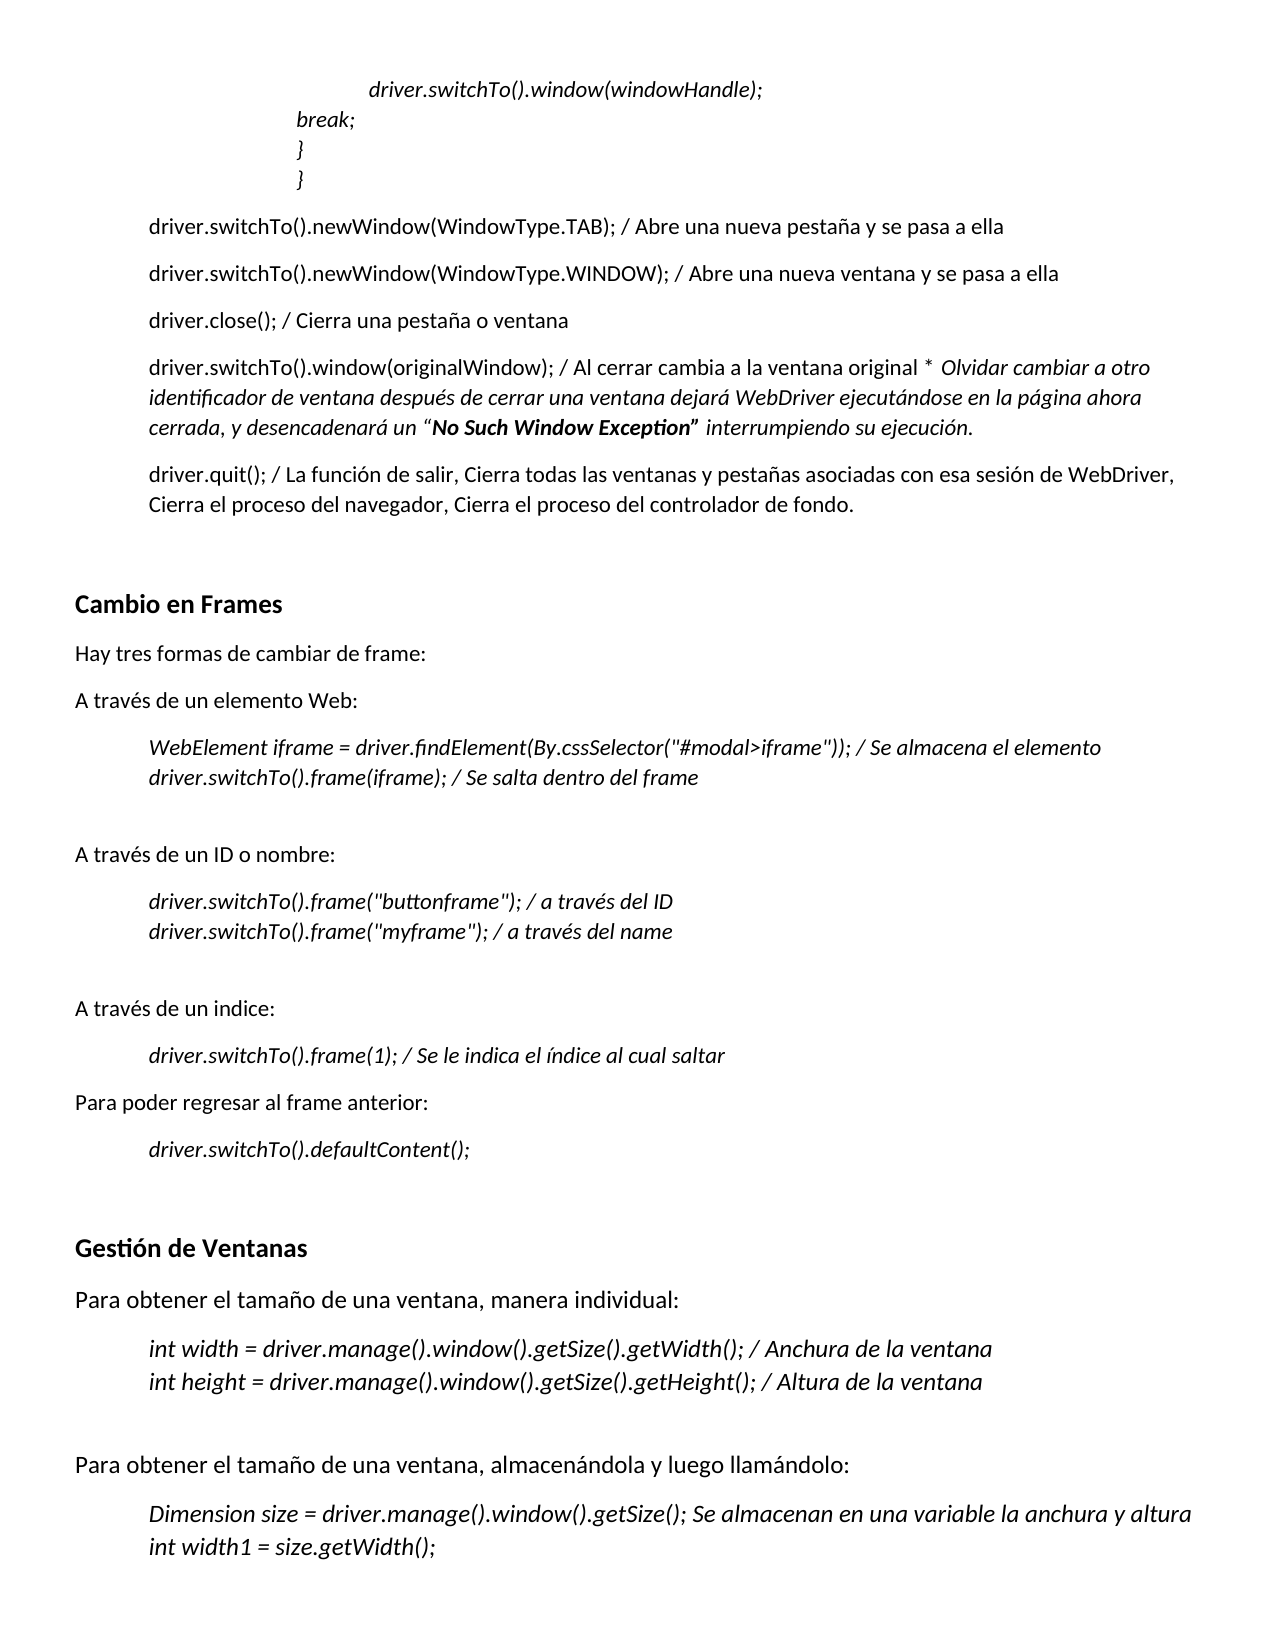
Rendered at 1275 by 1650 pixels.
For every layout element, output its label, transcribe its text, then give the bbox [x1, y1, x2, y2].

text int width1 = size.getWidth(); [149, 1531, 1200, 1562]
list } [296, 166, 1200, 194]
text driver.switchTo().frame("myframe"); / a través del name [149, 917, 1200, 946]
text Para obtener el tamaño de una ventana, manera individual: [75, 1284, 1200, 1314]
text Dimension size = driver.manage().window().getSize(); Se almacenan en una variable la anchura y altura [149, 1498, 1200, 1529]
text driver.switchTo().defaultContent(); [75, 1135, 1200, 1163]
list break; [296, 105, 1200, 133]
list } [296, 135, 1200, 163]
text driver.switchTo().window(originalWindow); / Al cerrar cambia a la ventana original * Olvidar cambiar a otro identificador de ventana después de cerrar una ventana dejará WebDriver ejecutándose en la página ahora cerrada, y desencadenará un “No Such Window Exception” interrumpiendo su ejecución. [149, 353, 1200, 442]
list driver.switchTo().window(windowHandle); [296, 75, 1200, 103]
text A través de un ID o nombre: [75, 840, 1200, 868]
text Para poder regresar al frame anterior: [75, 1088, 1200, 1116]
text driver.switchTo().frame("buttonframe"); / a través del ID [149, 887, 1200, 915]
text Gestión de Ventanas [75, 1232, 1200, 1265]
text driver.switchTo().newWindow(WindowType.TAB); / Abre una nueva pestaña y se pasa a ella [149, 212, 1200, 241]
text Para obtener el tamaño de una ventana, almacenándola y luego llamándolo: [75, 1449, 1200, 1479]
text int height = driver.manage().window().getSize().getHeight(); / Altura de la ventana [149, 1366, 1200, 1397]
text driver.quit(); / La función de salir, Cierra todas las ventanas y pestañas asociadas con esa sesión de WebDriver, Cierra el proceso del navegador, Cierra el proceso del controlador de fondo. [149, 460, 1200, 519]
text A través de un indice: [75, 994, 1200, 1023]
text driver.switchTo().frame(1); / Se le indica el índice al cual saltar [75, 1041, 1200, 1069]
text WebElement iframe = driver.findElement(By.cssSelector("#modal>iframe")); / Se almacena el elemento [149, 733, 1200, 761]
text driver.switchTo().frame(iframe); / Se salta dentro del frame [149, 763, 1200, 791]
text driver.switchTo().newWindow(WindowType.WINDOW); / Abre una nueva ventana y se pasa a ella [149, 259, 1200, 287]
text A través de un elemento Web: [75, 686, 1200, 714]
text driver.close(); / Cierra una pestaña o ventana [149, 306, 1200, 334]
text int width = driver.manage().window().getSize().getWidth(); / Anchura de la ventana [149, 1333, 1200, 1364]
text Hay tres formas de cambiar de frame: [75, 639, 1200, 667]
text Cambio en Frames [75, 587, 1200, 620]
